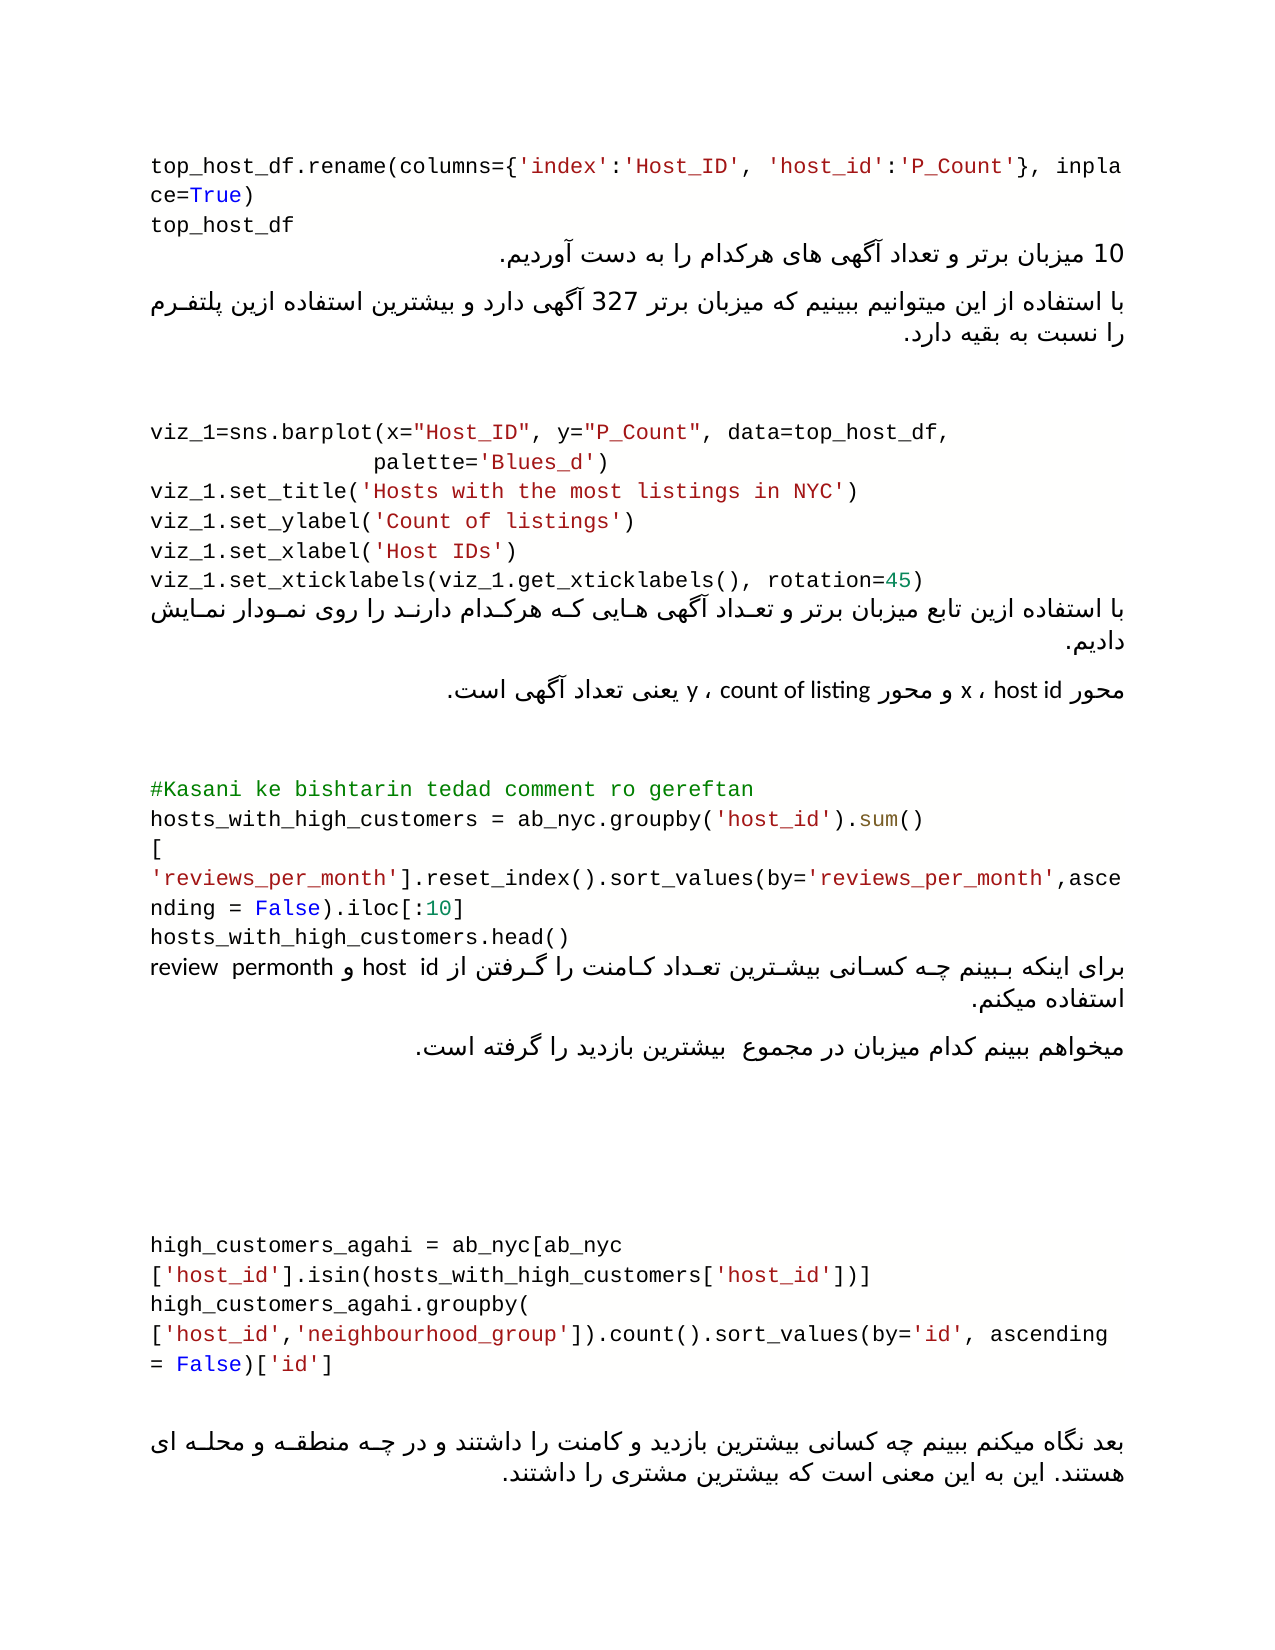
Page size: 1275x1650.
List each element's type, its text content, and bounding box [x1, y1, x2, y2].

text high_customers_agahi.groupby(['host_id','neighbourhood_group']).count().sort_values(by='id', ascending = False)['id'] [150, 1288, 1125, 1378]
text hosts_with_high_customers.head() [150, 922, 1125, 951]
text viz_1.set_ylabel('Count of listings') [150, 505, 1125, 535]
text #Kasani ke bishtarin tedad comment ro gereftan [150, 773, 1125, 803]
text viz_1=sns.barplot(x="Host_ID", y="P_Count", data=top_host_df, [150, 416, 1125, 446]
text میخواهم ببینم کدام میزبان در مجموع بیشترین بازدید را گرفته است. [150, 1032, 1125, 1061]
text palette='Blues_d') [150, 446, 1125, 476]
text بعد نگاه میکنم ببینم چه کسانی بیشترین بازدید و کامنت را داشتند و در چه منطقه و محله ای هستند. این به این معنی است که بیشترین مشتری را داشتند. [150, 1427, 1125, 1488]
text با استفاده از این میتوانیم ببینیم که میزبان برتر 327 آگهی دارد و بیشترین استفاده ازین پلتفرم را نسبت به بقیه دارد. [150, 287, 1125, 348]
text محور x ، host id و محور y ، count of listing یعنی تعداد آگهی است. [150, 674, 1125, 704]
text برای اینکه ببینم چه کسانی بیشترین تعداد کامنت را گرفتن از host id و review permonth استفاده میکنم. [150, 951, 1125, 1013]
text 10 میزبان برتر و تعداد آگهی های هرکدام را به دست آوردیم. [150, 239, 1125, 268]
text top_host_df [150, 209, 1125, 239]
text high_customers_agahi = ab_nyc[ab_nyc['host_id'].isin(hosts_with_high_customers['host_id'])] [150, 1229, 1125, 1288]
text viz_1.set_xlabel('Host IDs') [150, 535, 1125, 565]
text با استفاده ازین تابع میزبان برتر و تعداد آگهی هایی که هرکدام دارند را روی نمودار نمایش دادیم. [150, 594, 1125, 655]
text hosts_with_high_customers = ab_nyc.groupby('host_id').sum()['reviews_per_month'].reset_index().sort_values(by='reviews_per_month',ascending = False).iloc[:10] [150, 803, 1125, 922]
text viz_1.set_xticklabels(viz_1.get_xticklabels(), rotation=45) [150, 565, 1125, 594]
text viz_1.set_title('Hosts with the most listings in NYC') [150, 476, 1125, 505]
text top_host_df.rename(columns={'index':'Host_ID', 'host_id':'P_Count'}, inplace=True) [150, 150, 1125, 209]
